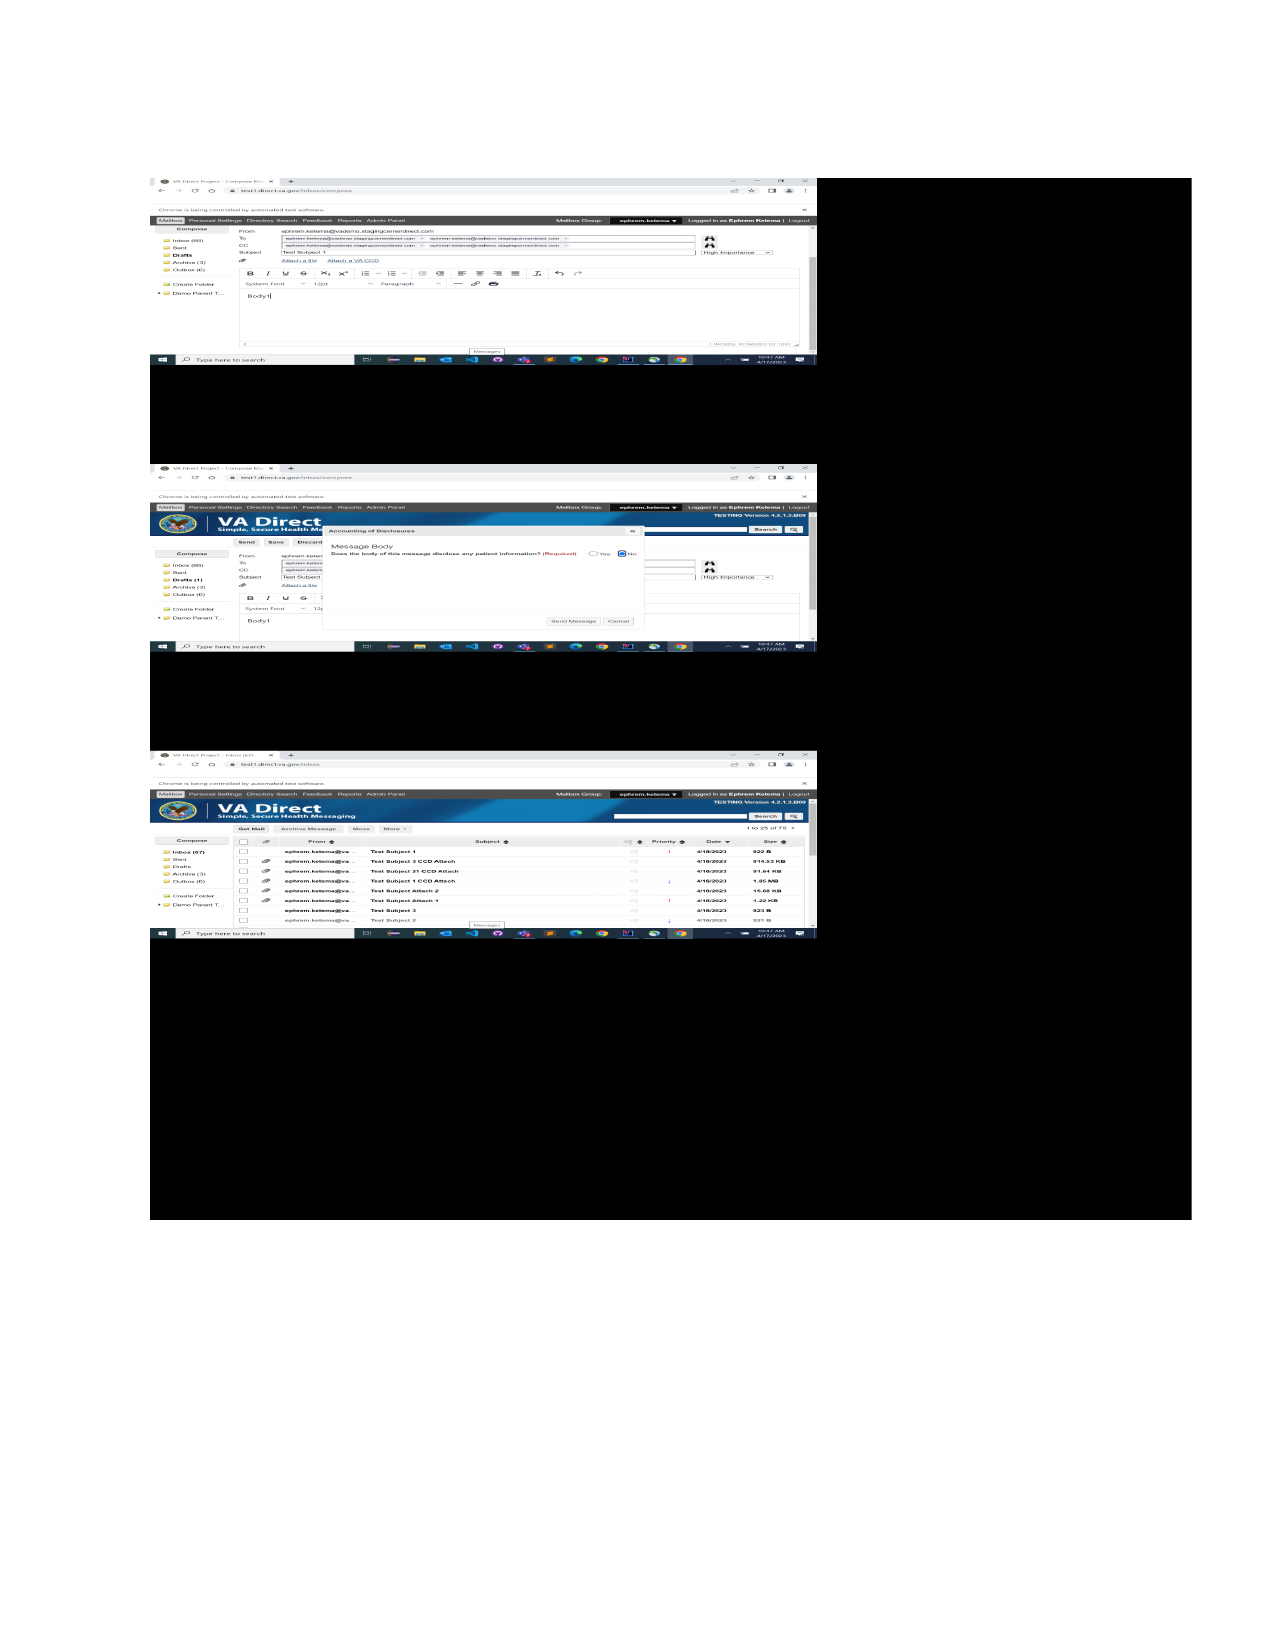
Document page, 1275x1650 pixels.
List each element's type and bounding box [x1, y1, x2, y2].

picture [150, 178, 1192, 1220]
